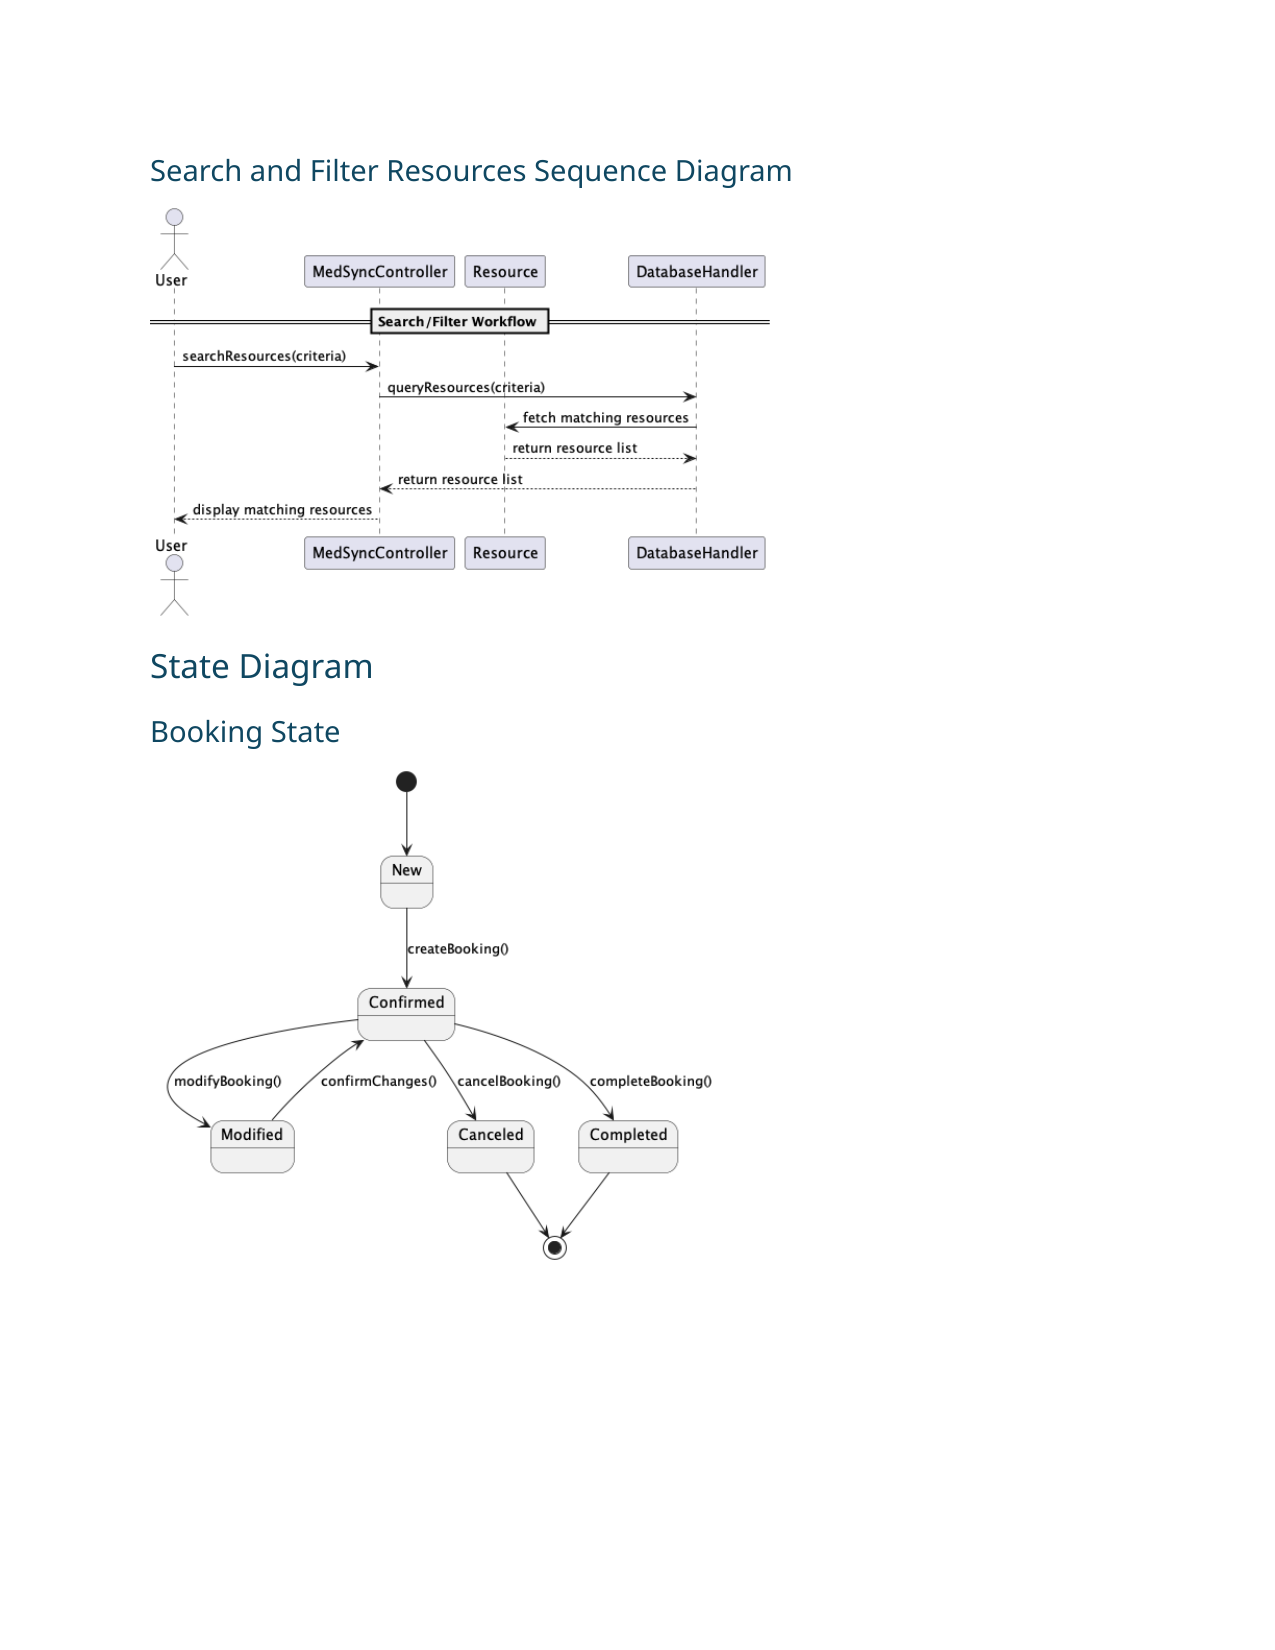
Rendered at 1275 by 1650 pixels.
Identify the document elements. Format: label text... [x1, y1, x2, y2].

picture [150, 765, 719, 1264]
subtitle Booking State [150, 711, 1125, 751]
subtitle Search and Filter Resources Sequence Diagram [150, 150, 1125, 190]
subtitle State Diagram [150, 642, 1125, 688]
picture [150, 203, 775, 621]
